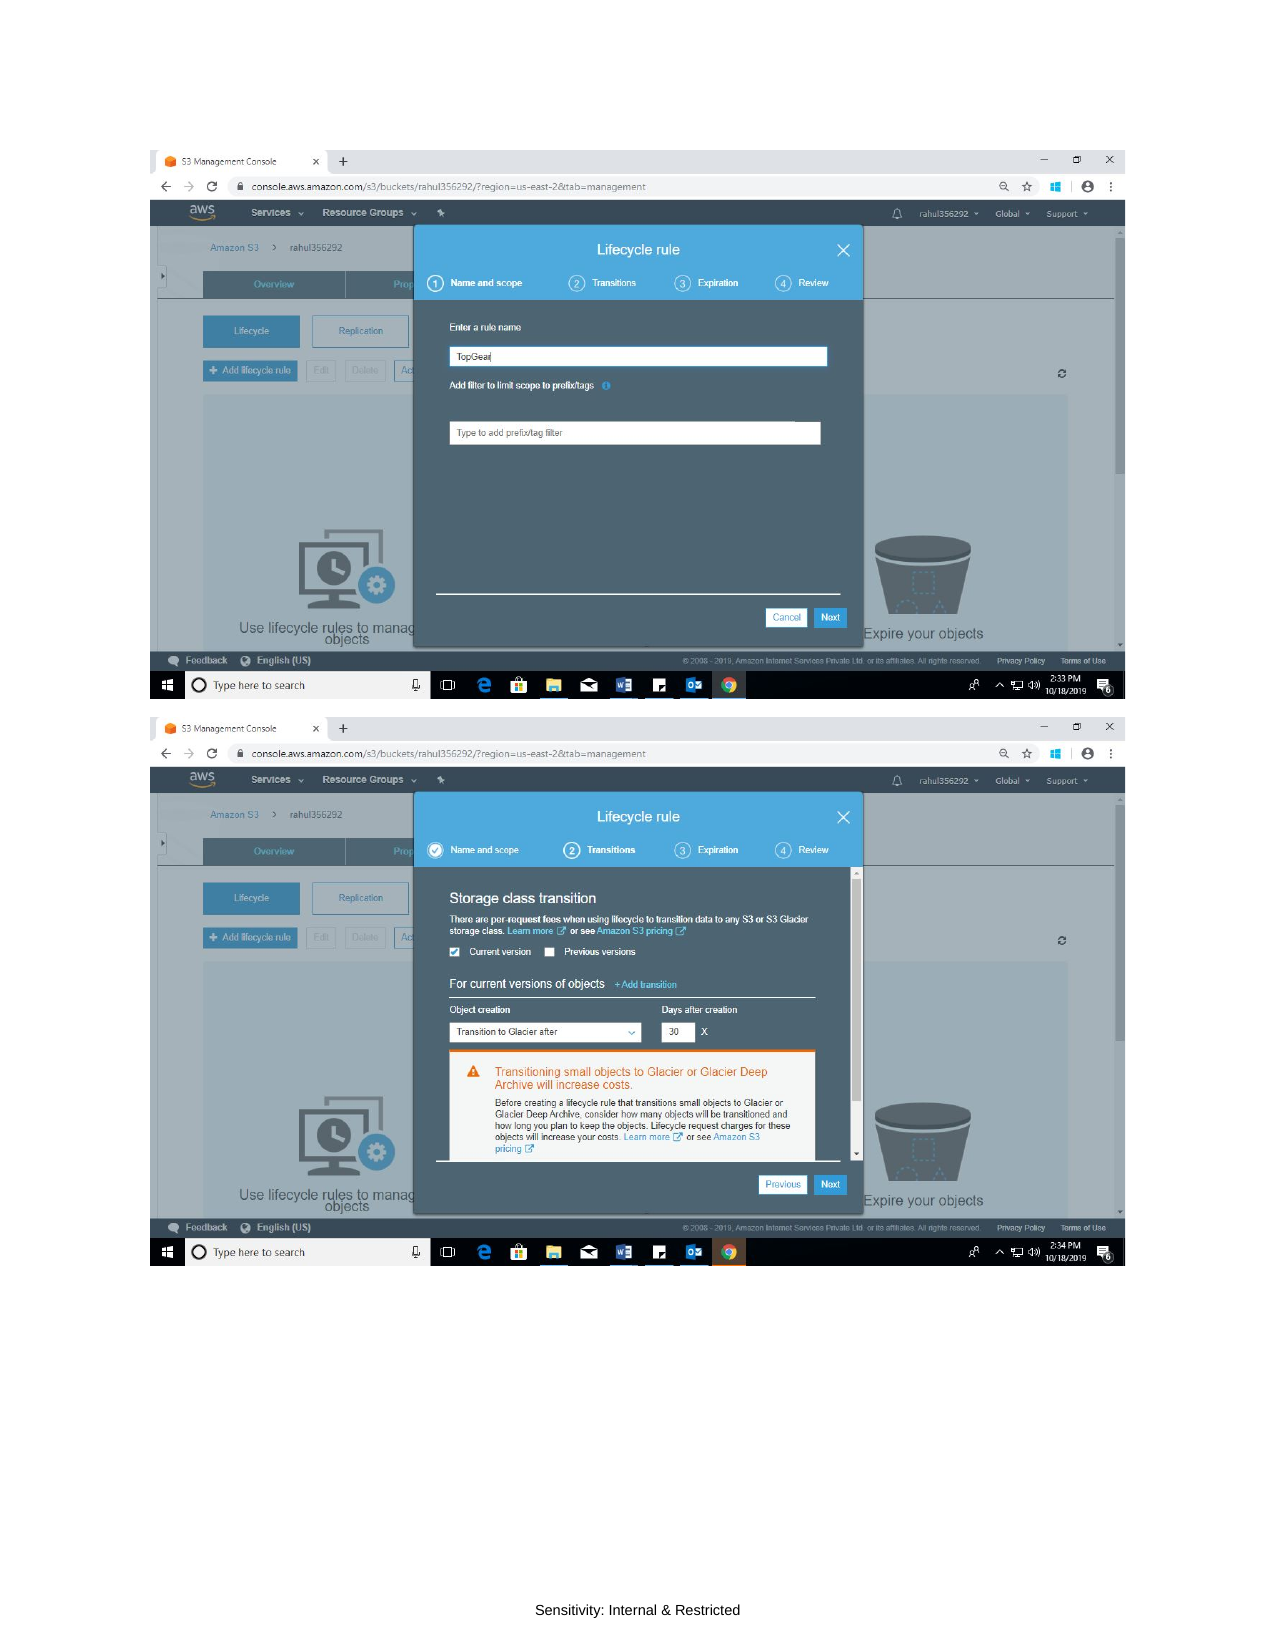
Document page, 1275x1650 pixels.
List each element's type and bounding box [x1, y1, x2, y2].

picture [150, 717, 1125, 1266]
picture [150, 150, 1125, 699]
